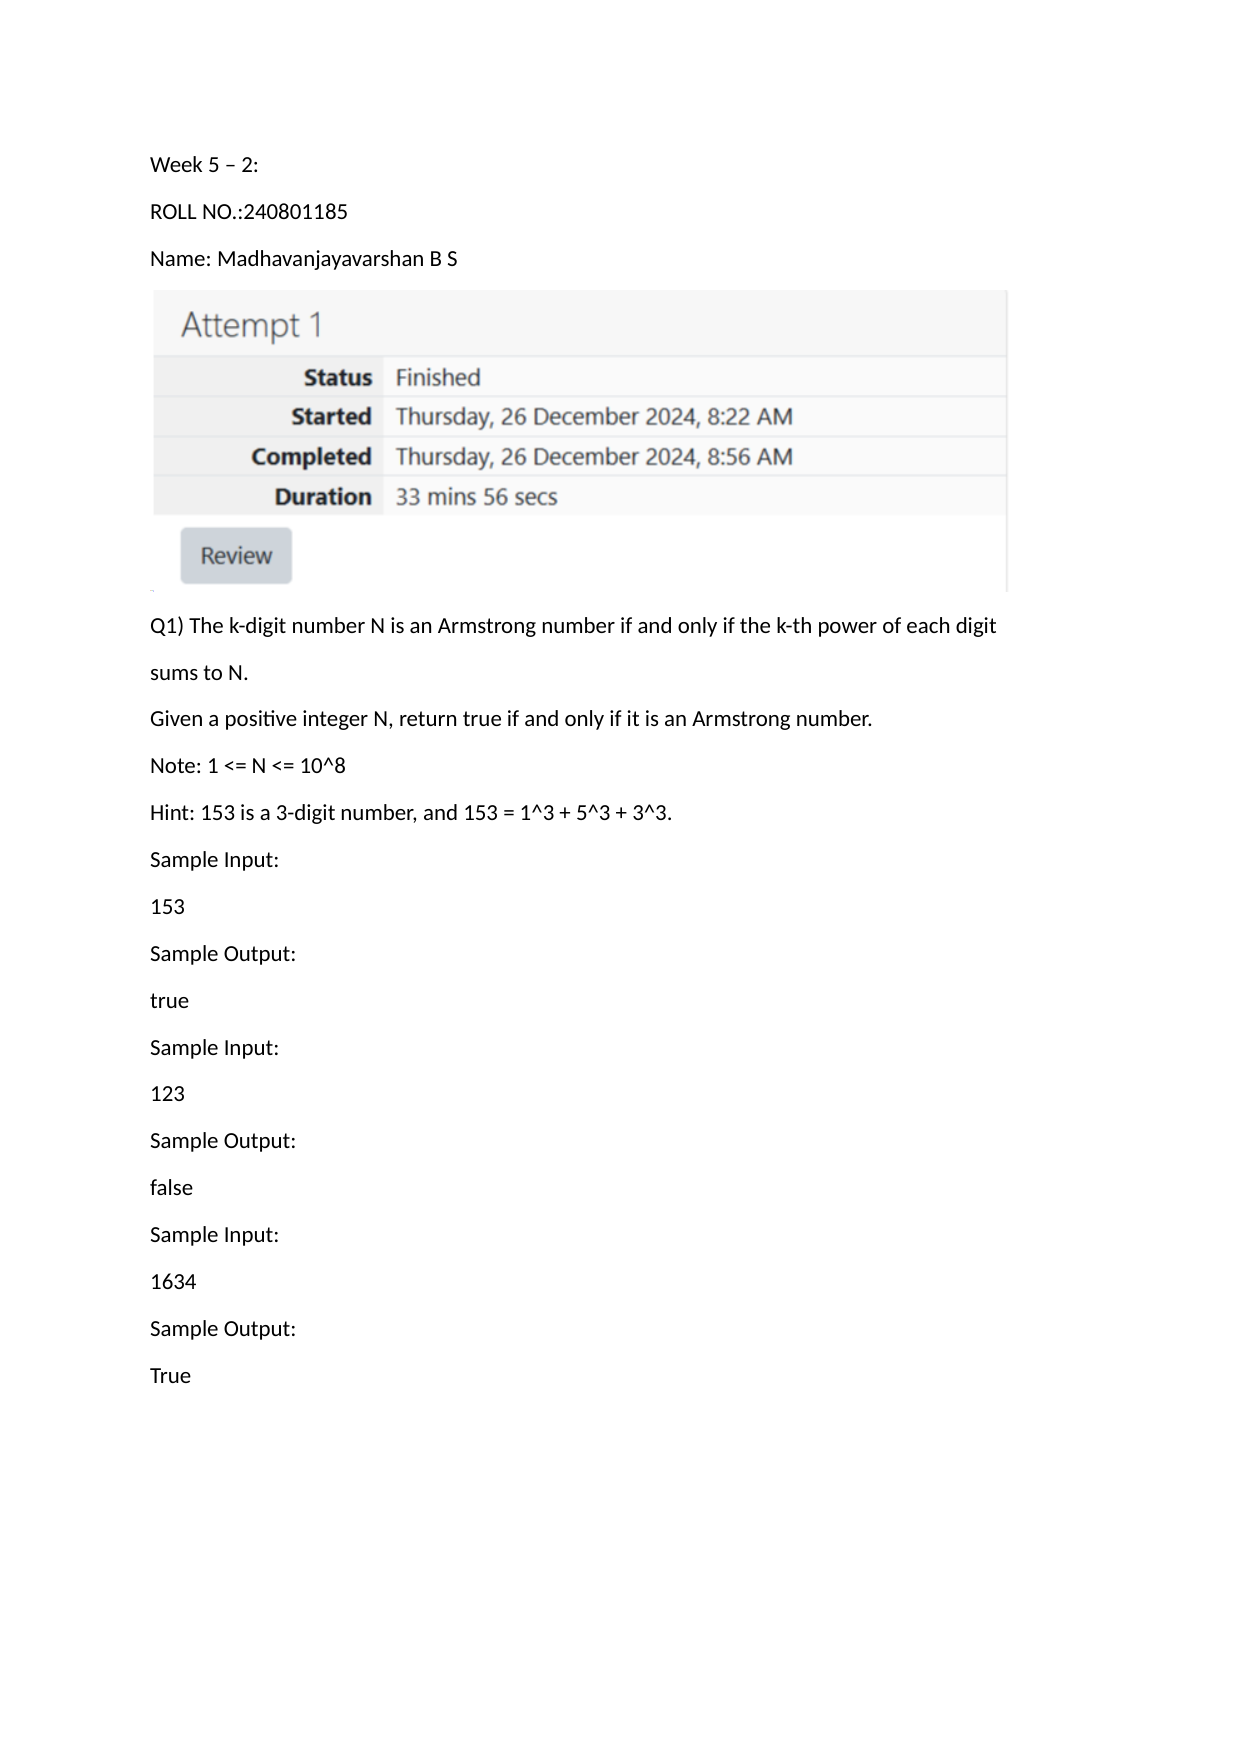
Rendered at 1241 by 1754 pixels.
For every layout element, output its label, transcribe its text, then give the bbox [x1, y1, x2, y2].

text false [150, 1173, 1090, 1201]
text Sample Output: [150, 1314, 1090, 1342]
text 123 [150, 1079, 1090, 1107]
text True [150, 1361, 1090, 1389]
text Week 5 – 2: [150, 150, 1090, 178]
text Hint: 153 is a 3-digit number, and 153 = 1^3 + 5^3 + 3^3. [150, 798, 1090, 826]
text 1634 [150, 1267, 1090, 1295]
text Name: Madhavanjayavarshan B S [150, 244, 1090, 272]
text ROLL NO.:240801185 [150, 197, 1090, 225]
text Sample Output: [150, 1126, 1090, 1154]
text 153 [150, 892, 1090, 920]
picture [150, 290, 1021, 592]
text Q1) The k-digit number N is an Armstrong number if and only if the k-th power of each digit [150, 611, 1090, 639]
text Given a positive integer N, return true if and only if it is an Armstrong number. [150, 704, 1090, 732]
text Sample Output: [150, 939, 1090, 967]
text Sample Input: [150, 1220, 1090, 1248]
text true [150, 986, 1090, 1014]
text Sample Input: [150, 1033, 1090, 1061]
text Note: 1 <= N <= 10^8 [150, 751, 1090, 779]
text Sample Input: [150, 845, 1090, 873]
text sums to N. [150, 658, 1090, 686]
